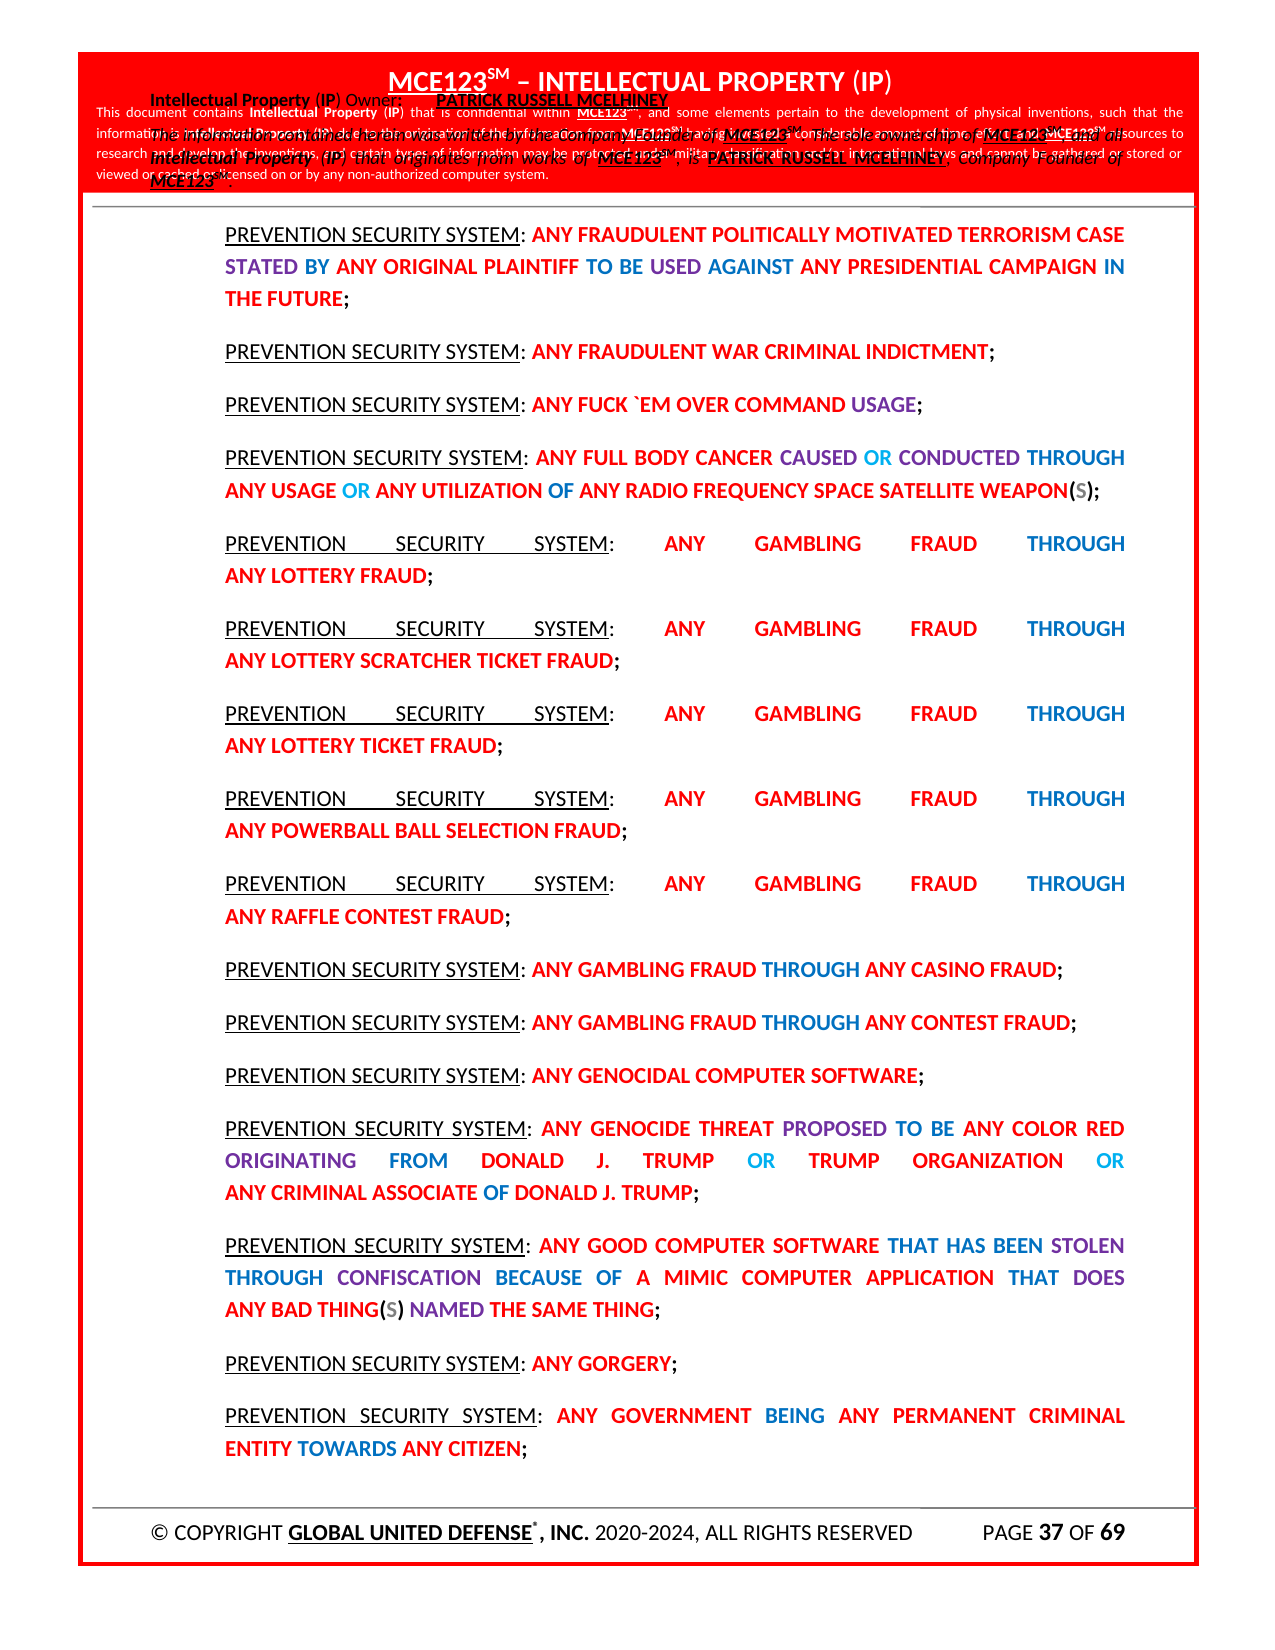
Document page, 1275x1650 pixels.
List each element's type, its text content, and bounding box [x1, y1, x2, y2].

text PREVENTION SECURITY SYSTEM: ANY GAMBLING FRAUD THROUGH ANY LOTTERY FRAUD; [225, 529, 1125, 589]
text PREVENTION SECURITY SYSTEM: ANY GAMBLING FRAUD THROUGH ANY LOTTERY TICKET FRAUD; [225, 699, 1125, 759]
text PREVENTION SECURITY SYSTEM: ANY GOOD COMPUTER SOFTWARE THAT HAS BEEN STOLEN THROUGH CONFISCATION BECAUSE OF A MIMIC COMPUTER APPLICATION THAT DOES ANY BAD THING(S) NAMED THE SAME THING; [225, 1231, 1125, 1324]
text PREVENTION SECURITY SYSTEM: ANY GENOCIDAL COMPUTER SOFTWARE; [225, 1061, 1125, 1089]
text PREVENTION SECURITY SYSTEM: ANY GOVERNMENT BEING ANY PERMANENT CRIMINAL ENTITY TOWARDS ANY CITIZEN; [225, 1402, 1125, 1462]
text PREVENTION SECURITY SYSTEM: ANY GAMBLING FRAUD THROUGH ANY CONTEST FRAUD; [225, 1008, 1125, 1036]
text PREVENTION SECURITY SYSTEM: ANY GENOCIDE THREAT PROPOSED TO BE ANY COLOR RED ORIGINATING FROM DONALD J. TRUMP OR TRUMP ORGANIZATION OR ANY CRIMINAL ASSOCIATE OF DONALD J. TRUMP; [225, 1114, 1125, 1206]
text PREVENTION SECURITY SYSTEM: ANY GAMBLING FRAUD THROUGH ANY CASINO FRAUD; [225, 955, 1125, 983]
text PREVENTION SECURITY SYSTEM: ANY GAMBLING FRAUD THROUGH ANY RAFFLE CONTEST FRAUD; [225, 869, 1125, 930]
text PREVENTION SECURITY SYSTEM: ANY FRAUDULENT WAR CRIMINAL INDICTMENT; [225, 337, 1125, 366]
text PREVENTION SECURITY SYSTEM: ANY FRAUDULENT POLITICALLY MOTIVATED TERRORISM CASE STATED BY ANY ORIGINAL PLAINTIFF TO BE USED AGAINST ANY PRESIDENTIAL CAMPAIGN IN THE FUTURE; [225, 220, 1125, 312]
text PREVENTION SECURITY SYSTEM: ANY GORGERY; [225, 1349, 1125, 1377]
text PREVENTION SECURITY SYSTEM: ANY GAMBLING FRAUD THROUGH ANY LOTTERY SCRATCHER TICKET FRAUD; [225, 614, 1125, 674]
text PREVENTION SECURITY SYSTEM: ANY FULL BODY CANCER CAUSED OR CONDUCTED THROUGH ANY USAGE OR ANY UTILIZATION OF ANY RADIO FREQUENCY SPACE SATELLITE WEAPON(S); [225, 443, 1125, 504]
text PREVENTION SECURITY SYSTEM: ANY GAMBLING FRAUD THROUGH ANY POWERBALL BALL SELECTION FRAUD; [225, 784, 1125, 844]
text PREVENTION SECURITY SYSTEM: ANY FUCK `EM OVER COMMAND USAGE; [225, 391, 1125, 418]
